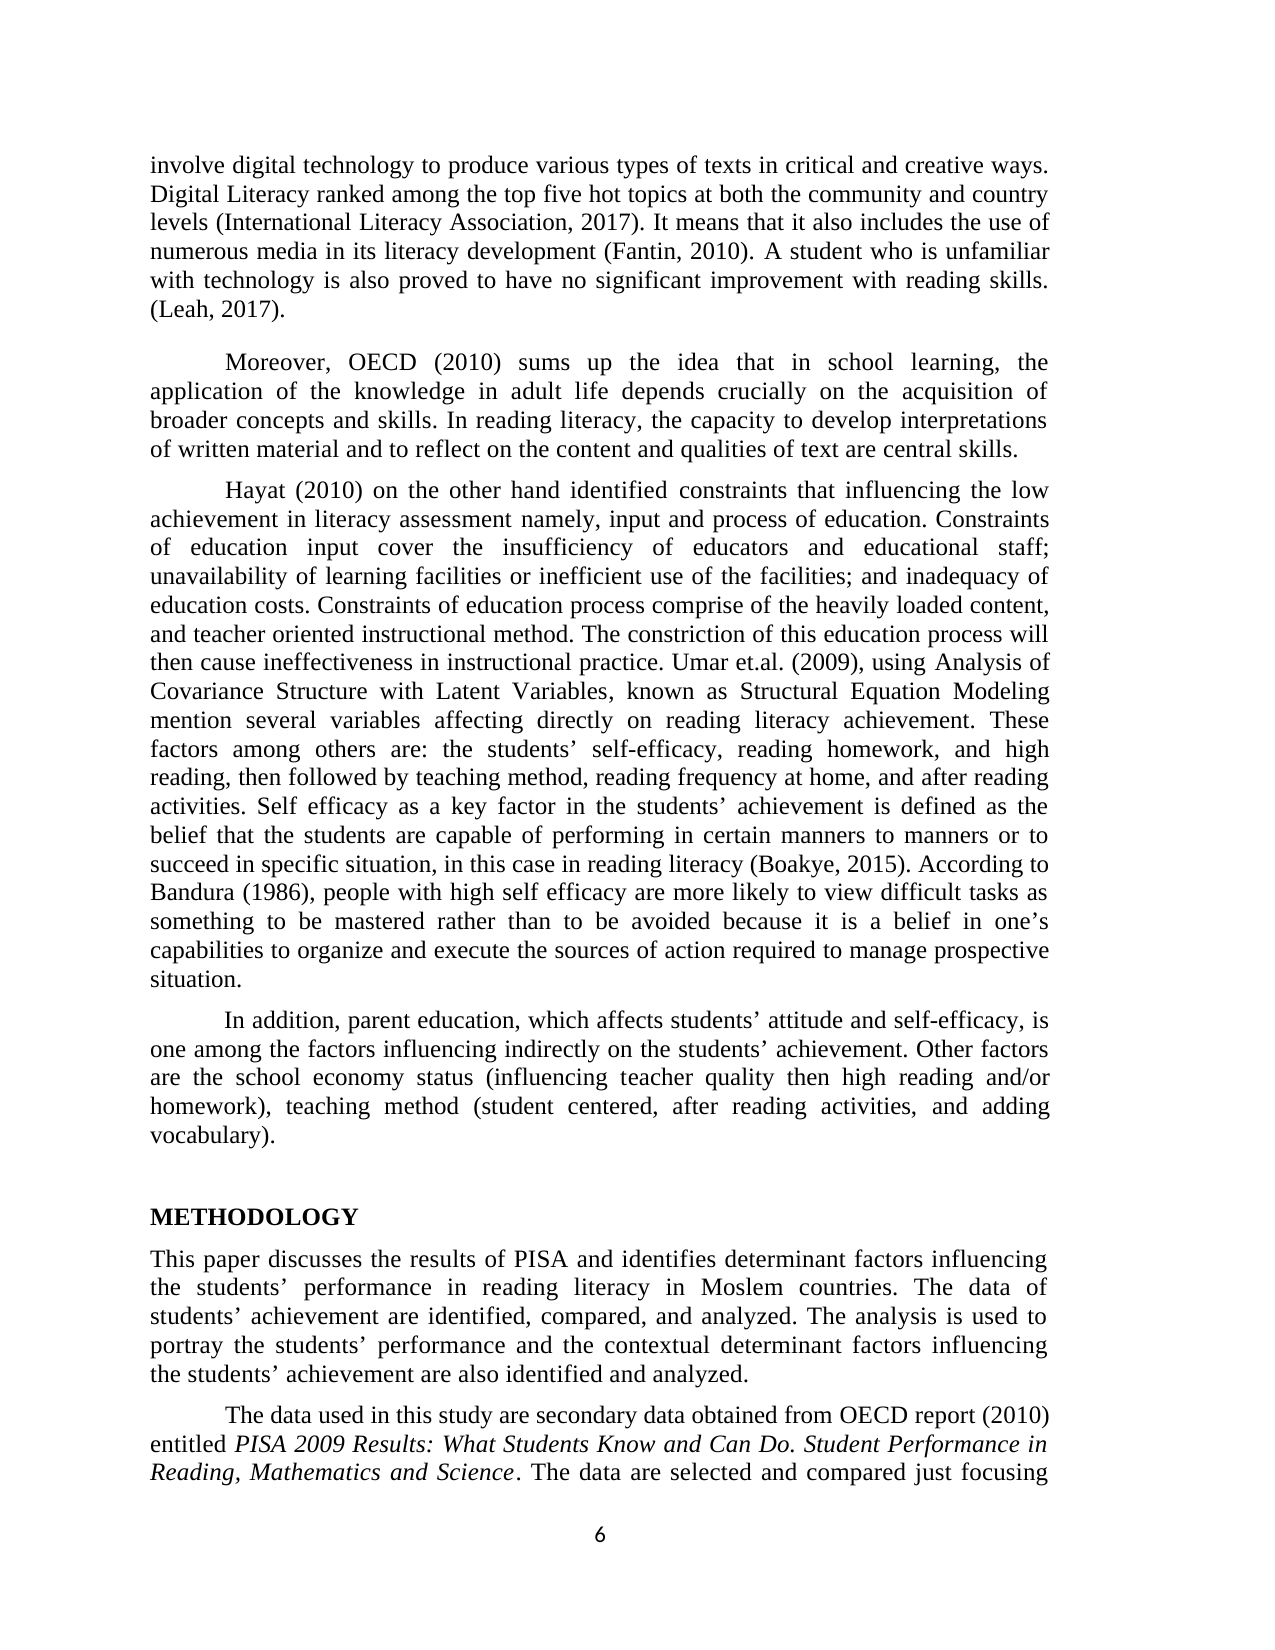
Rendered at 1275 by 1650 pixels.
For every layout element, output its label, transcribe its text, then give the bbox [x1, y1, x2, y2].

text METHODOLOGY [150, 1202, 1050, 1231]
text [150, 1400, 1050, 1486]
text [150, 150, 1050, 322]
text Moreover, OECD (2010) sums up the idea that in school learning, the application of the knowledge in adult life depends crucially on the acquisition of broader concepts and skills. In reading literacy, the capacity to develop interpretations of written material and to reflect on the content and qualities of text are central skills. [150, 347, 1050, 462]
text This paper discusses the results of PISA and identifies determinant factors influencing the students’ performance in reading literacy in Moslem countries. The data of students’ achievement are identified, compared, and analyzed. The analysis is used to portray the students’ performance and the contextual determinant factors influencing the students’ achievement are also identified and analyzed. [150, 1244, 1050, 1387]
text In addition, parent education, which affects students’ attitude and self-efficacy, is one among the factors influencing indirectly on the students’ achievement. Other factors are the school economy status (influencing teacher quality then high reading and/or homework), teaching method (student centered, after reading activities, and adding vocabulary). [150, 1005, 1050, 1149]
text Hayat (2010) on the other hand identified constraints that influencing the low achievement in literacy assessment namely, input and process of education. Constraints of education input cover the insufficiency of educators and educational staff; unavailability of learning facilities or inefficient use of the facilities; and inadequacy of education costs. Constraints of education process comprise of the heavily loaded content, and teacher oriented instructional method. The constriction of this education process will then cause ineffectiveness in instructional practice. Umar et.al. (2009), using Analysis of Covariance Structure with Latent Variables, known as Structural Equation Modeling mention several variables affecting directly on reading literacy achievement. These factors among others are: the students’ self-efficacy, reading homework, and high reading, then followed by teaching method, reading frequency at home, and after reading activities. Self efficacy as a key factor in the students’ achievement is defined as the belief that the students are capable of performing in certain manners to manners or to succeed in specific situation, in this case in reading literacy (Boakye, 2015). According to Bandura (1986), people with high self efficacy are more likely to view difficult tasks as something to be mastered rather than to be avoided because it is a belief in one’s capabilities to organize and execute the sources of action required to manage prospective situation. [150, 475, 1050, 992]
